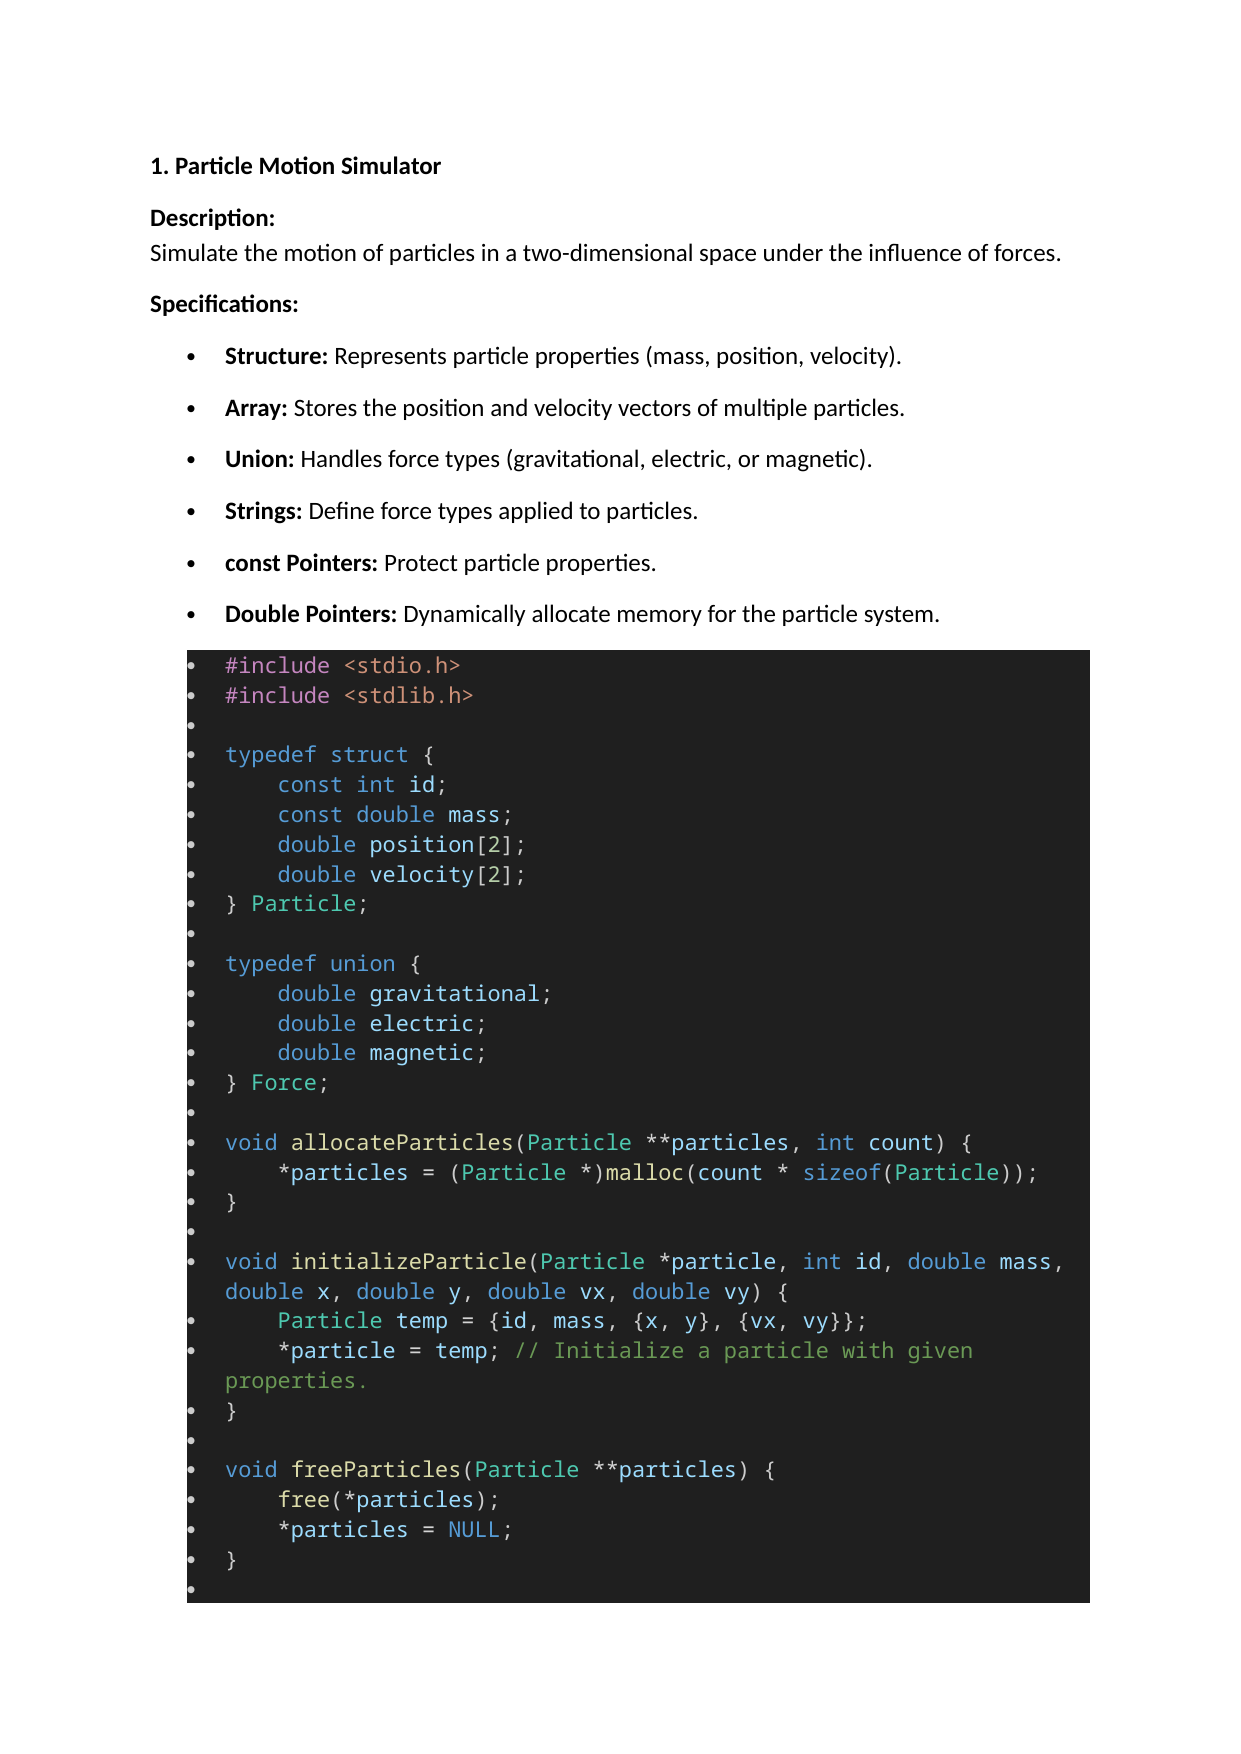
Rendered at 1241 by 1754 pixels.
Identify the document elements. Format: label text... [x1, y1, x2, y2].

list const double mass; [187, 799, 1090, 829]
list Double Pointers: Dynamically allocate memory for the particle system. [187, 598, 1090, 629]
list #include <stdio.h> [187, 650, 1090, 680]
list double electric; [187, 1007, 1090, 1037]
list void initializeParticle(Particle *particle, int id, double mass, double x, double y, double vx, double vy) { [187, 1246, 1090, 1305]
list void allocateParticles(Particle **particles, int count) { [187, 1127, 1090, 1156]
list double position[2]; [187, 829, 1090, 858]
text Description: Simulate the motion of particles in a two-dimensional space under the influence of forces. [150, 202, 1090, 267]
list Array: Stores the position and velocity vectors of multiple particles. [187, 392, 1090, 422]
list *particle = temp; // Initialize a particle with given properties. [187, 1335, 1090, 1395]
list typedef union { [187, 948, 1090, 978]
list void freeParticles(Particle **particles) { [187, 1454, 1090, 1484]
list const Pointers: Protect particle properties. [187, 547, 1090, 577]
list double velocity[2]; [187, 858, 1090, 888]
list } [187, 1186, 1090, 1216]
list double gravitational; [187, 978, 1090, 1007]
list Structure: Represents particle properties (mass, position, velocity). [187, 340, 1090, 371]
text Specifications: [150, 288, 1090, 319]
list Union: Handles force types (gravitational, electric, or magnetic). [187, 443, 1090, 474]
list double magnetic; [187, 1037, 1090, 1067]
list } Force; [187, 1067, 1090, 1097]
list Particle temp = {id, mass, {x, y}, {vx, vy}}; [187, 1305, 1090, 1335]
list typedef struct { [187, 739, 1090, 769]
list *particles = NULL; [187, 1514, 1090, 1544]
list } Particle; [187, 888, 1090, 918]
text 1. Particle Motion Simulator [150, 150, 1090, 181]
list *particles = (Particle *)malloc(count * sizeof(Particle)); [187, 1156, 1090, 1186]
list #include <stdlib.h> [187, 680, 1090, 709]
list } [187, 1544, 1090, 1573]
list const int id; [187, 769, 1090, 799]
list free(*particles); [187, 1484, 1090, 1514]
list Strings: Define force types applied to particles. [187, 495, 1090, 526]
list } [187, 1395, 1090, 1424]
